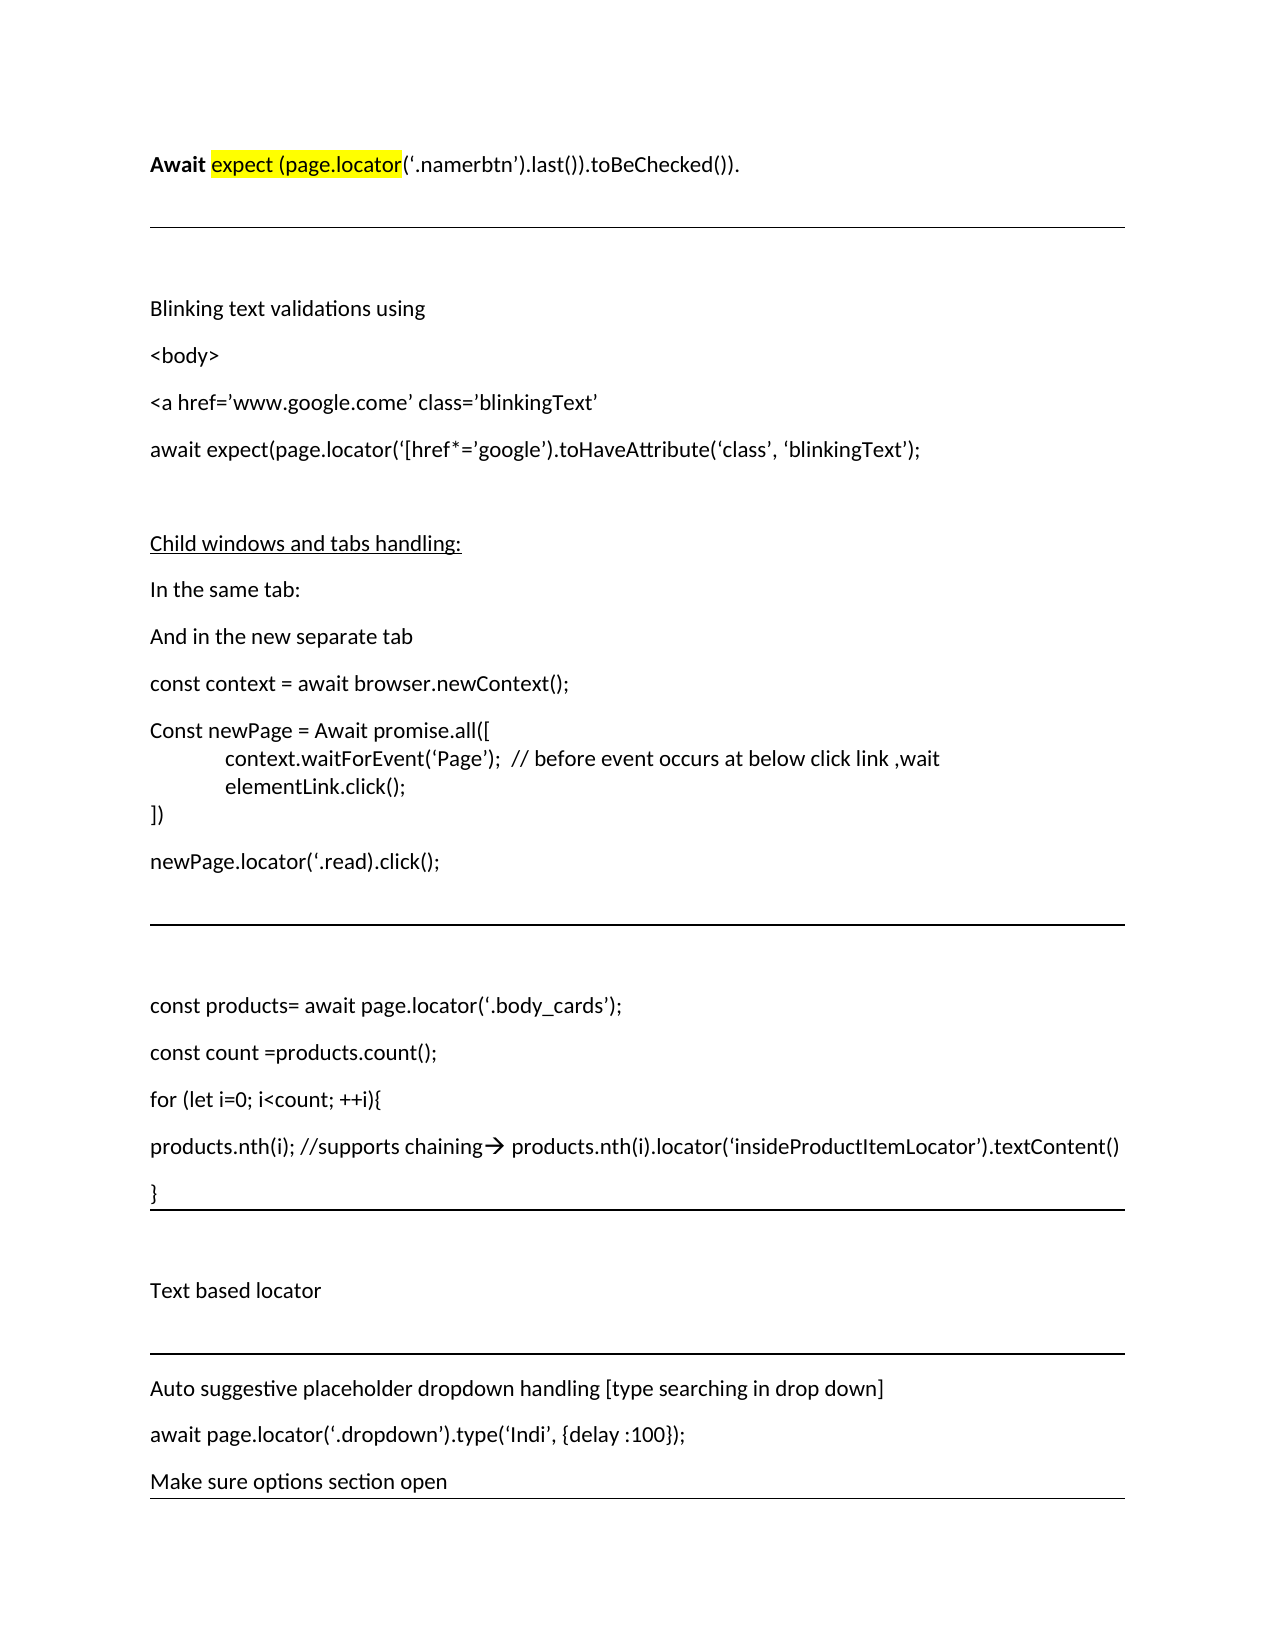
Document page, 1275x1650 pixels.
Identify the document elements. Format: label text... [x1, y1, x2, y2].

text await expect(page.locator(‘[href*=’google’).toHaveAttribute(‘class’, ‘blinkingText’); [150, 435, 1125, 463]
text context.waitForEvent(‘Page’); // before event occurs at below click link ,wait [225, 744, 1125, 772]
text And in the new separate tab [150, 622, 1125, 650]
text Child windows and tabs handling: [150, 529, 1125, 557]
text await page.locator(‘.dropdown’).type(‘Indi’, {delay :100}); [150, 1421, 1125, 1448]
text Const newPage = Await promise.all([ [150, 716, 1125, 744]
text Make sure options section open [150, 1467, 1125, 1498]
text } [150, 1179, 1125, 1209]
text Await expect (page.locator(‘.namerbtn’).last()).toBeChecked()). [402, 150, 1125, 178]
text Blinking text validations using [150, 294, 1125, 322]
text Auto suggestive placeholder dropdown handling [type searching in drop down] [150, 1374, 1125, 1402]
text <body> [150, 341, 1125, 369]
text ]) [150, 800, 1125, 828]
text const count =products.count(); [150, 1038, 1125, 1066]
text Text based locator [150, 1276, 1125, 1304]
text const products= await page.locator(‘.body_cards’); [150, 991, 1125, 1019]
text <a href=’www.google.come’ class=’blinkingText’ [150, 388, 1125, 416]
text newPage.locator(‘.read).click(); [150, 847, 1125, 875]
text In the same tab: [150, 576, 1125, 603]
text const context = await browser.newContext(); [150, 669, 1125, 697]
text elementLink.click(); [225, 772, 1125, 800]
text products.nth(i); //supports chaining products.nth(i).locator(‘insideProductItemLocator’).textContent() [150, 1132, 1125, 1160]
text for (let i=0; i<count; ++i){ [150, 1085, 1125, 1113]
